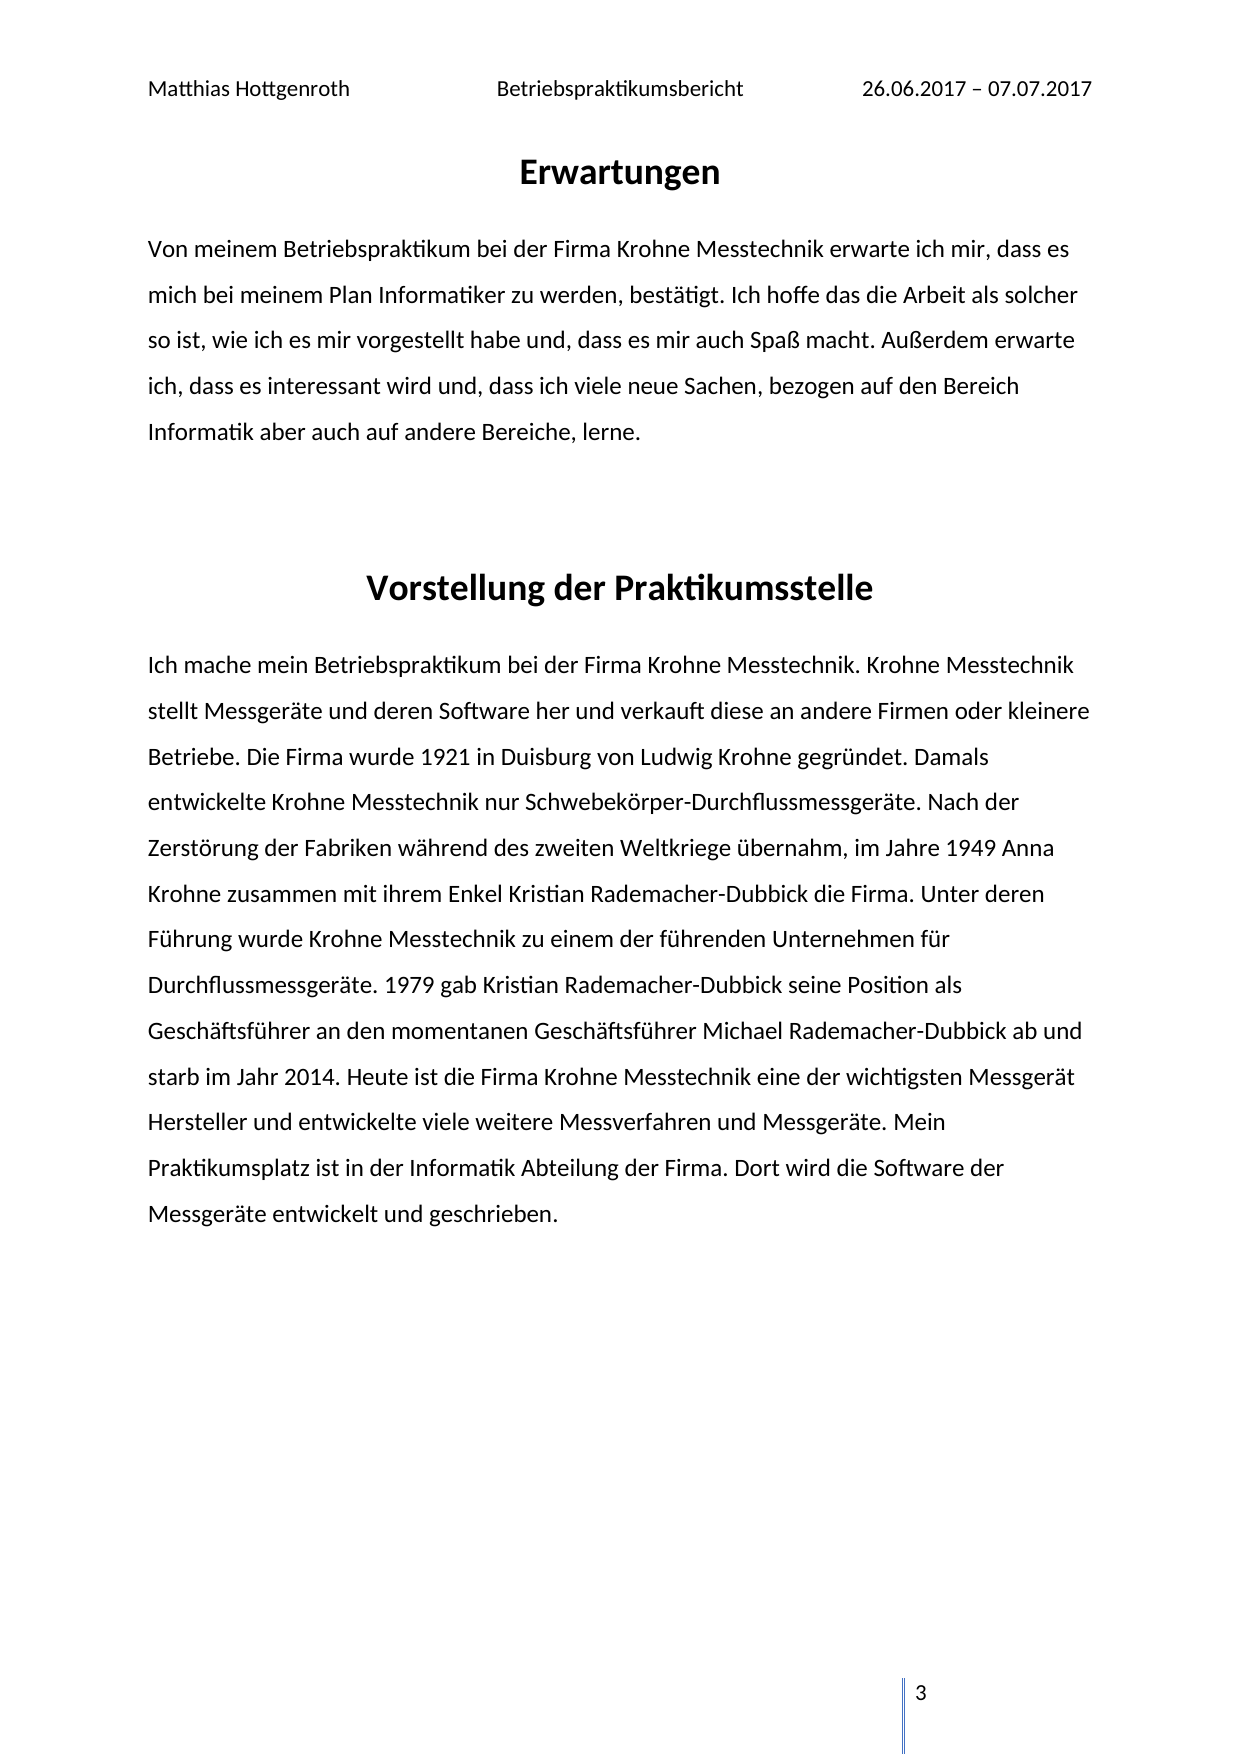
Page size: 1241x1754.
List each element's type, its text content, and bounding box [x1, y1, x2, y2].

text Von meinem Betriebspraktikum bei der Firma Krohne Messtechnik erwarte ich mir, dass es mich bei meinem Plan Informatiker zu werden, bestätigt. Ich hoffe das die Arbeit als solcher so ist, wie ich es mir vorgestellt habe und, dass es mir auch Spaß macht. Außerdem erwarte ich, dass es interessant wird und, dass ich viele neue Sachen, bezogen auf den Bereich Informatik aber auch auf andere Bereiche, lerne. [148, 233, 1093, 446]
text Ich mache mein Betriebspraktikum bei der Firma Krohne Messtechnik. Krohne Messtechnik stellt Messgeräte und deren Software her und verkauft diese an andere Firmen oder kleinere Betriebe. Die Firma wurde 1921 in Duisburg von Ludwig Krohne gegründet. Damals entwickelte Krohne Messtechnik nur Schwebekörper-Durchflussmessgeräte. Nach der Zerstörung der Fabriken während des zweiten Weltkriege übernahm, im Jahre 1949 Anna Krohne zusammen mit ihrem Enkel Kristian Rademacher-Dubbick die Firma. Unter deren Führung wurde Krohne Messtechnik zu einem der führenden Unternehmen für Durchflussmessgeräte. 1979 gab Kristian Rademacher-Dubbick seine Position als Geschäftsführer an den momentanen Geschäftsführer Michael Rademacher-Dubbick ab und starb im Jahr 2014. Heute ist die Firma Krohne Messtechnik eine der wichtigsten Messgerät Hersteller und entwickelte viele weitere Messverfahren und Messgeräte. Mein Praktikumsplatz ist in der Informatik Abteilung der Firma. Dort wird die Software der Messgeräte entwickelt und geschrieben. [148, 649, 1093, 1228]
text Erwartungen [148, 148, 1093, 193]
text Vorstellung der Praktikumsstelle [148, 564, 1093, 609]
